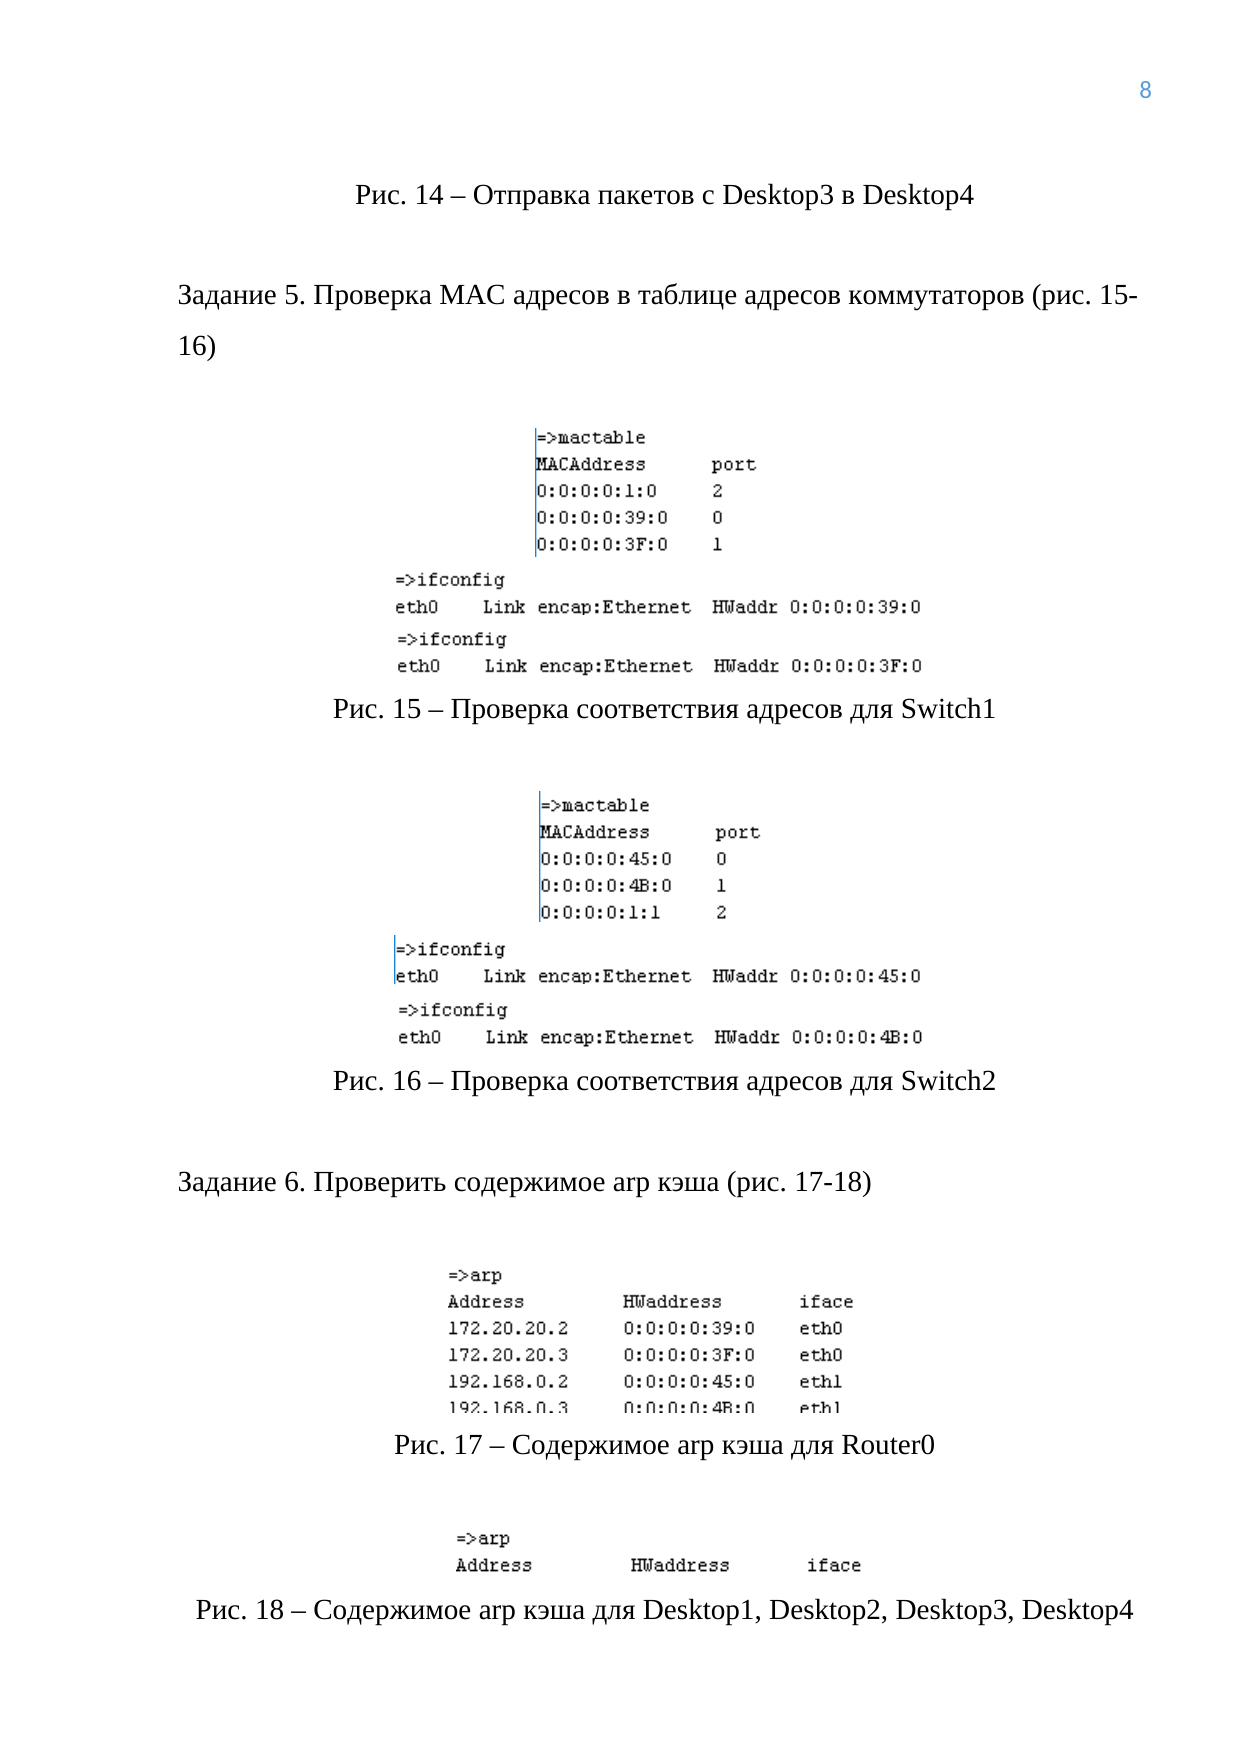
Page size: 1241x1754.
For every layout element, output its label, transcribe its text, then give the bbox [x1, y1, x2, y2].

list Задание 5. Проверка MAC адресов в таблице адресов коммутаторов (рис. 15-16) [177, 277, 1152, 361]
list Рис. 15 – Проверка соответствия адресов для Switch1 [177, 691, 1152, 724]
picture [456, 1527, 873, 1578]
list Рис. 14 – Отправка пакетов с Desktop3 в Desktop4 [177, 177, 1152, 210]
picture [397, 628, 932, 677]
picture [395, 570, 934, 615]
list Рис. 17 – Содержимое arp кэша для Router0 [177, 1427, 1152, 1461]
picture [394, 935, 934, 984]
picture [539, 791, 790, 922]
list Рис. 16 – Проверка соответствия адресов для Switch2 [177, 1063, 1152, 1097]
list Задание 6. Проверить содержимое arp кэша (рис. 17-18) [177, 1164, 1152, 1197]
picture [535, 428, 794, 557]
picture [398, 997, 931, 1050]
picture [448, 1264, 881, 1413]
list Рис. 18 – Содержимое arp кэша для Desktop1, Desktop2, Desktop3, Desktop4 [177, 1592, 1152, 1625]
